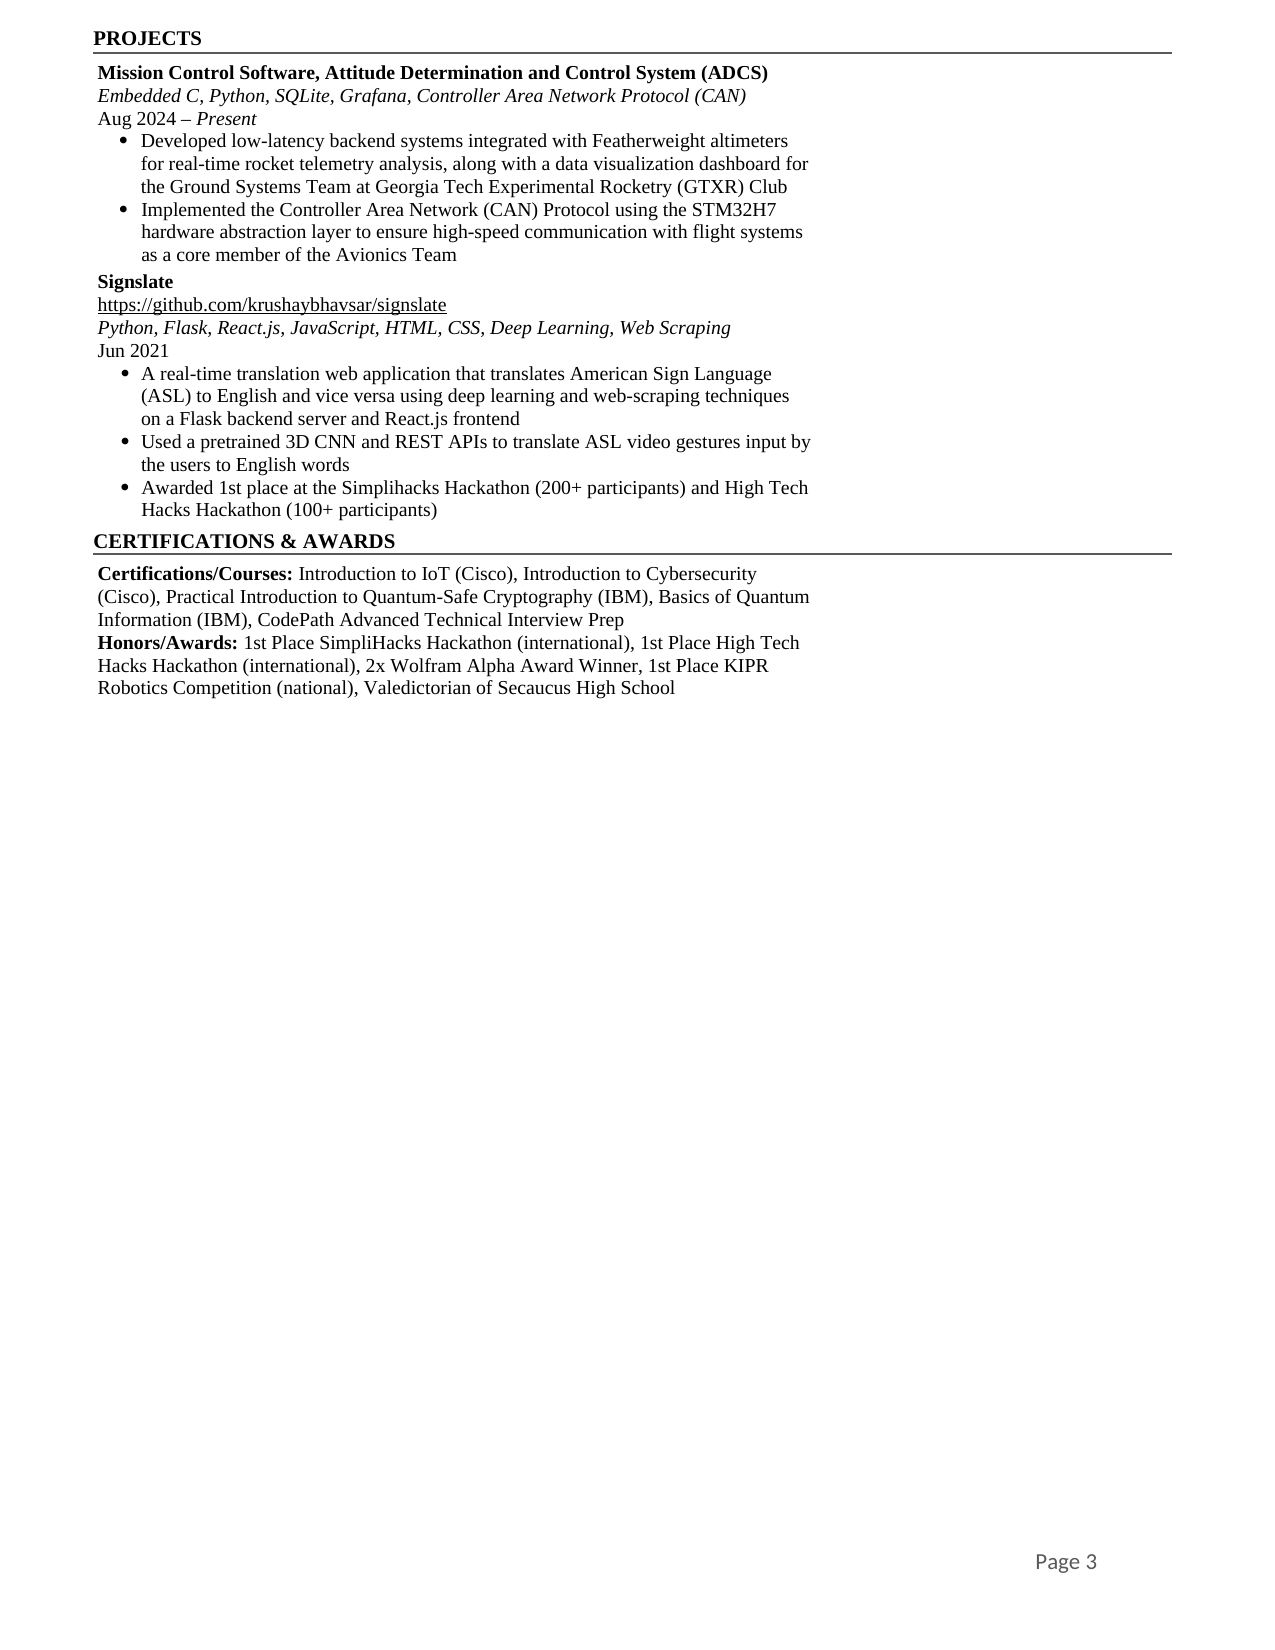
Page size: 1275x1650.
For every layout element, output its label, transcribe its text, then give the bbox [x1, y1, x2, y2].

table_header Mission Control Software, Attitude Determination and Control System (ADCS) Embedded C, Python, SQLite, Grafana, Controller Area Network Protocol (CAN) Aug 2024 – Present Developed low-latency backend systems integrated with Featherweight altimeters for real-time rocket telemetry analysis, along with a data visualization dashboard for the Ground Systems Team at Georgia Tech Experimental Rocketry (GTXR) Club Implemented the Controller Area Network (CAN) Protocol using the STM32H7 hardware abstraction layer to ensure high-speed communication with flight systems as a core member of the Avionics Team Signslate https://github.com/krushaybhavsar/signslate Python, Flask, React.js, JavaScript, HTML, CSS, Deep Learning, Web Scraping Jun 2021 A real-time translation web application that translates American Sign Language (ASL) to English and vice versa using deep learning and web-scraping techniques on a Flask backend server and React.js frontend Used a pretrained 3D CNN and REST APIs to translate ASL video gestures input by the users to English words Awarded 1st place at the Simplihacks Hackathon (200+ participants) and High Tech Hacks Hackathon (100+ participants) [0, 53, 872, 525]
subtitle CERTIFICATIONS & AWARDS [93, 532, 1172, 553]
subtitle PROJECTS [93, 28, 1172, 52]
table_header Certifications/Courses: Introduction to IoT (Cisco), Introduction to Cybersecurity (Cisco), Practical Introduction to Quantum-Safe Cryptography (IBM), Basics of Quantum Information (IBM), CodePath Advanced Technical Interview Prep Honors/Awards: 1st Place SimpliHacks Hackathon (international), 1st Place High Tech Hacks Hackathon (international), 2x Wolfram Alpha Award Winner, 1st Place KIPR Robotics Competition (national), Valedictorian of Secaucus High School [0, 555, 872, 699]
